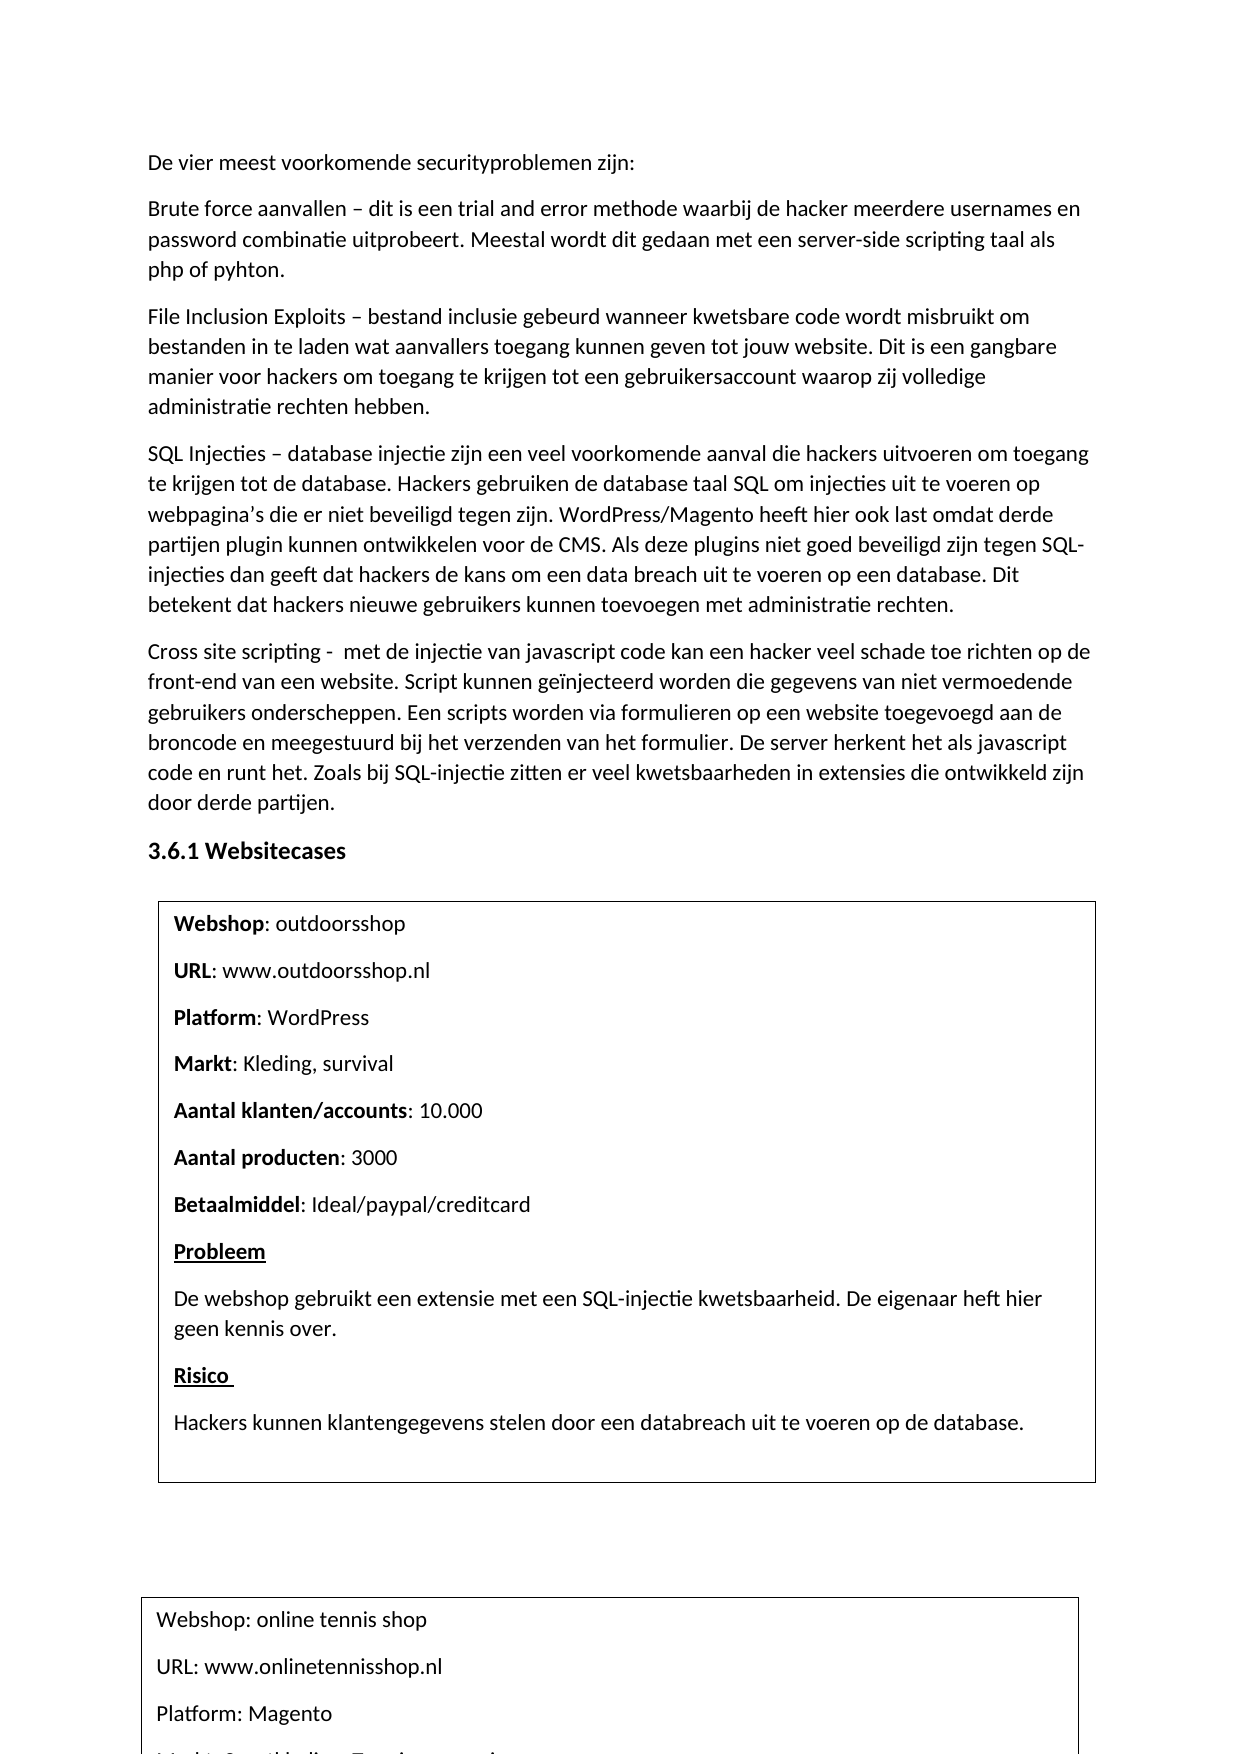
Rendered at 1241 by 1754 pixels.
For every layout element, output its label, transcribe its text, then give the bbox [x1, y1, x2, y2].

text Cross site scripting - met de injectie van javascript code kan een hacker veel schade toe richten op de front-end van een website. Script kunnen geïnjecteerd worden die gegevens van niet vermoedende gebruikers onderscheppen. Een scripts worden via formulieren op een website toegevoegd aan de broncode en meegestuurd bij het verzenden van het formulier. De server herkent het als javascript code en runt het. Zoals bij SQL-injectie zitten er veel kwetsbaarheden in extensies die ontwikkeld zijn door derde partijen. [148, 637, 1093, 816]
text File Inclusion Exploits – bestand inclusie gebeurd wanneer kwetsbare code wordt misbruikt om bestanden in te laden wat aanvallers toegang kunnen geven tot jouw website. Dit is een gangbare manier voor hackers om toegang te krijgen tot een gebruikersaccount waarop zij volledige administratie rechten hebben. [148, 302, 1093, 420]
text Brute force aanvallen – dit is een trial and error methode waarbij de hacker meerdere usernames en password combinatie uitprobeert. Meestal wordt dit gedaan met een server-side scripting taal als php of pyhton. [148, 194, 1093, 283]
text 3.6.1 Websitecases [148, 835, 1093, 866]
text SQL Injecties – database injectie zijn een veel voorkomende aanval die hackers uitvoeren om toegang te krijgen tot de database. Hackers gebruiken de database taal SQL om injecties uit te voeren op webpagina’s die er niet beveiligd tegen zijn. WordPress/Magento heeft hier ook last omdat derde partijen plugin kunnen ontwikkelen voor de CMS. Als deze plugins niet goed beveiligd zijn tegen SQL-injecties dan geeft dat hackers de kans om een data breach uit te voeren op een database. Dit betekent dat hackers nieuwe gebruikers kunnen toevoegen met administratie rechten. [148, 439, 1093, 618]
text De vier meest voorkomende securityproblemen zijn: [148, 148, 1093, 176]
